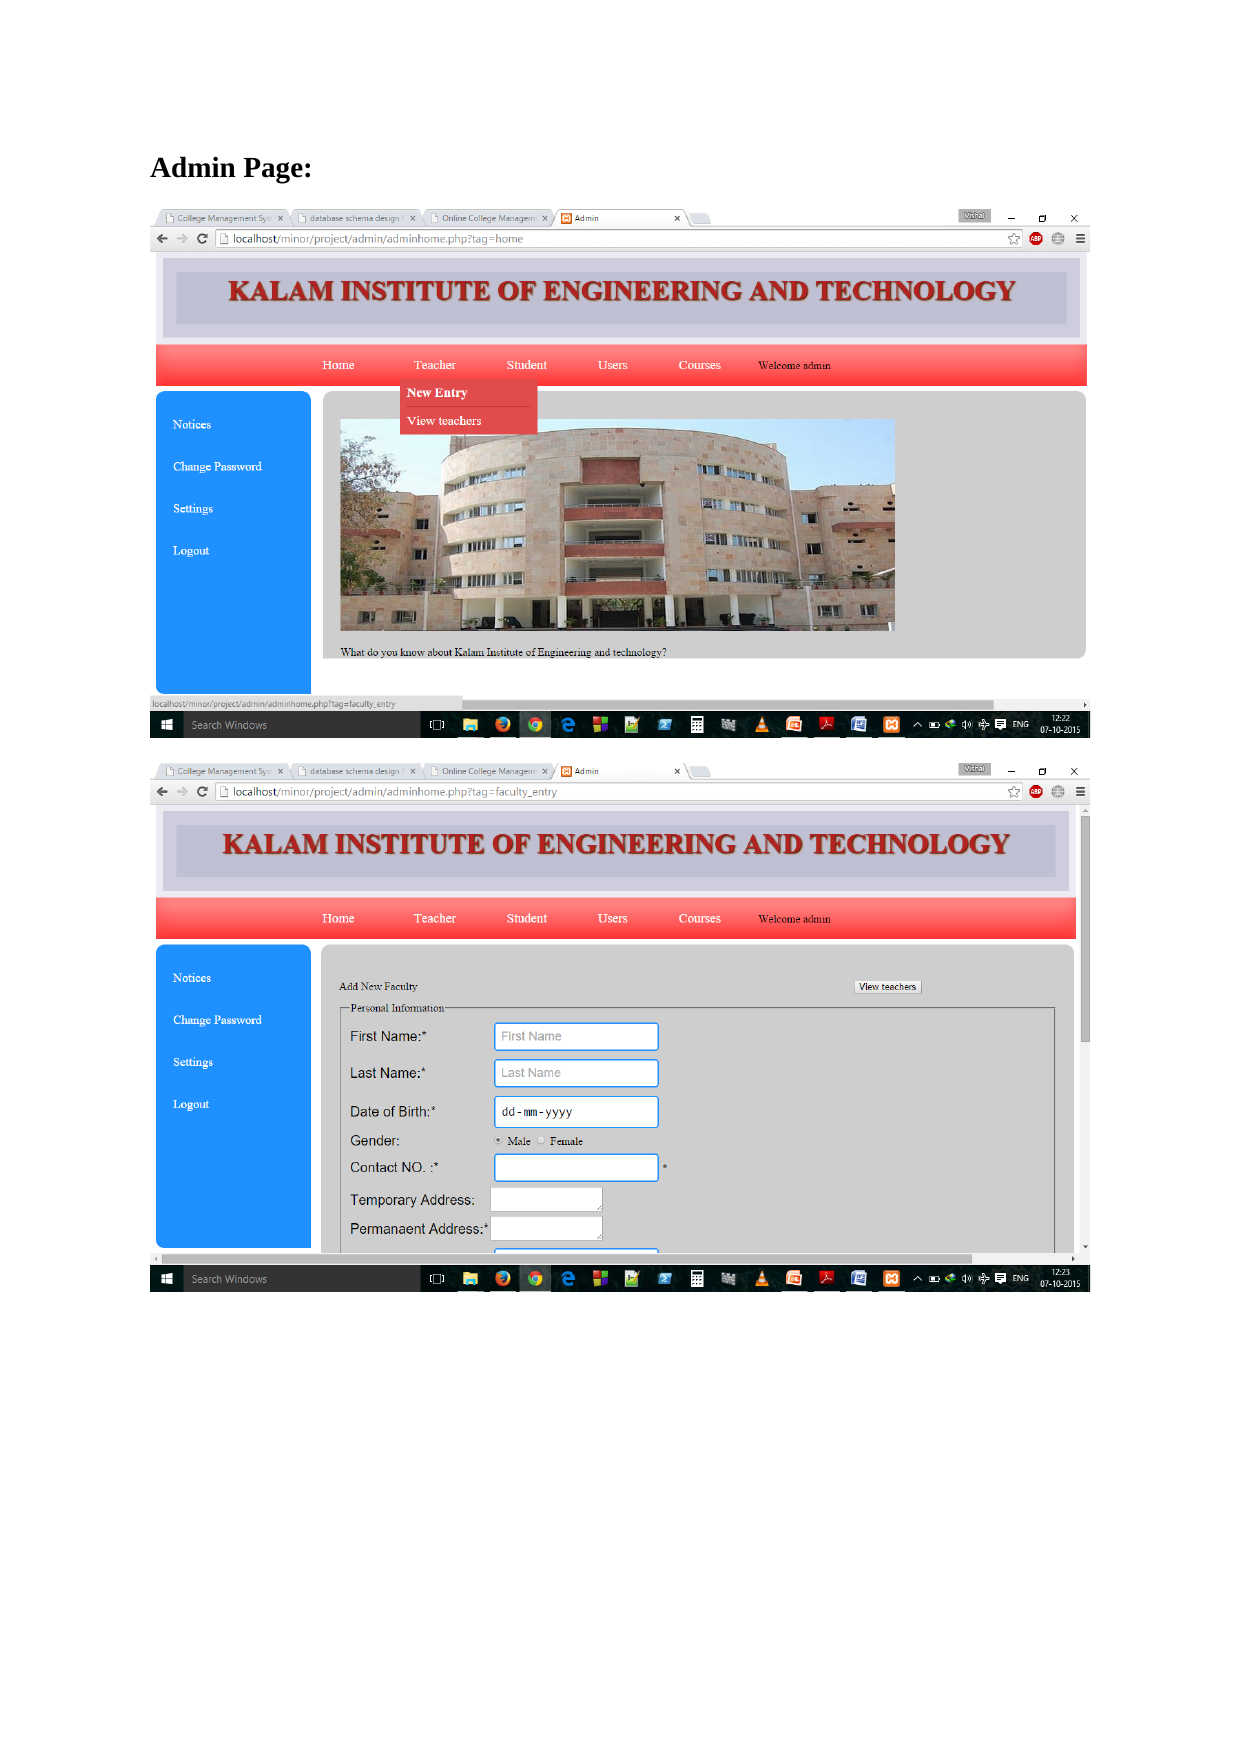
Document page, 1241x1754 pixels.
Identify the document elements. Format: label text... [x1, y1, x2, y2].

picture [150, 209, 1091, 738]
text Admin Page: [150, 150, 1090, 183]
picture [150, 763, 1091, 1292]
